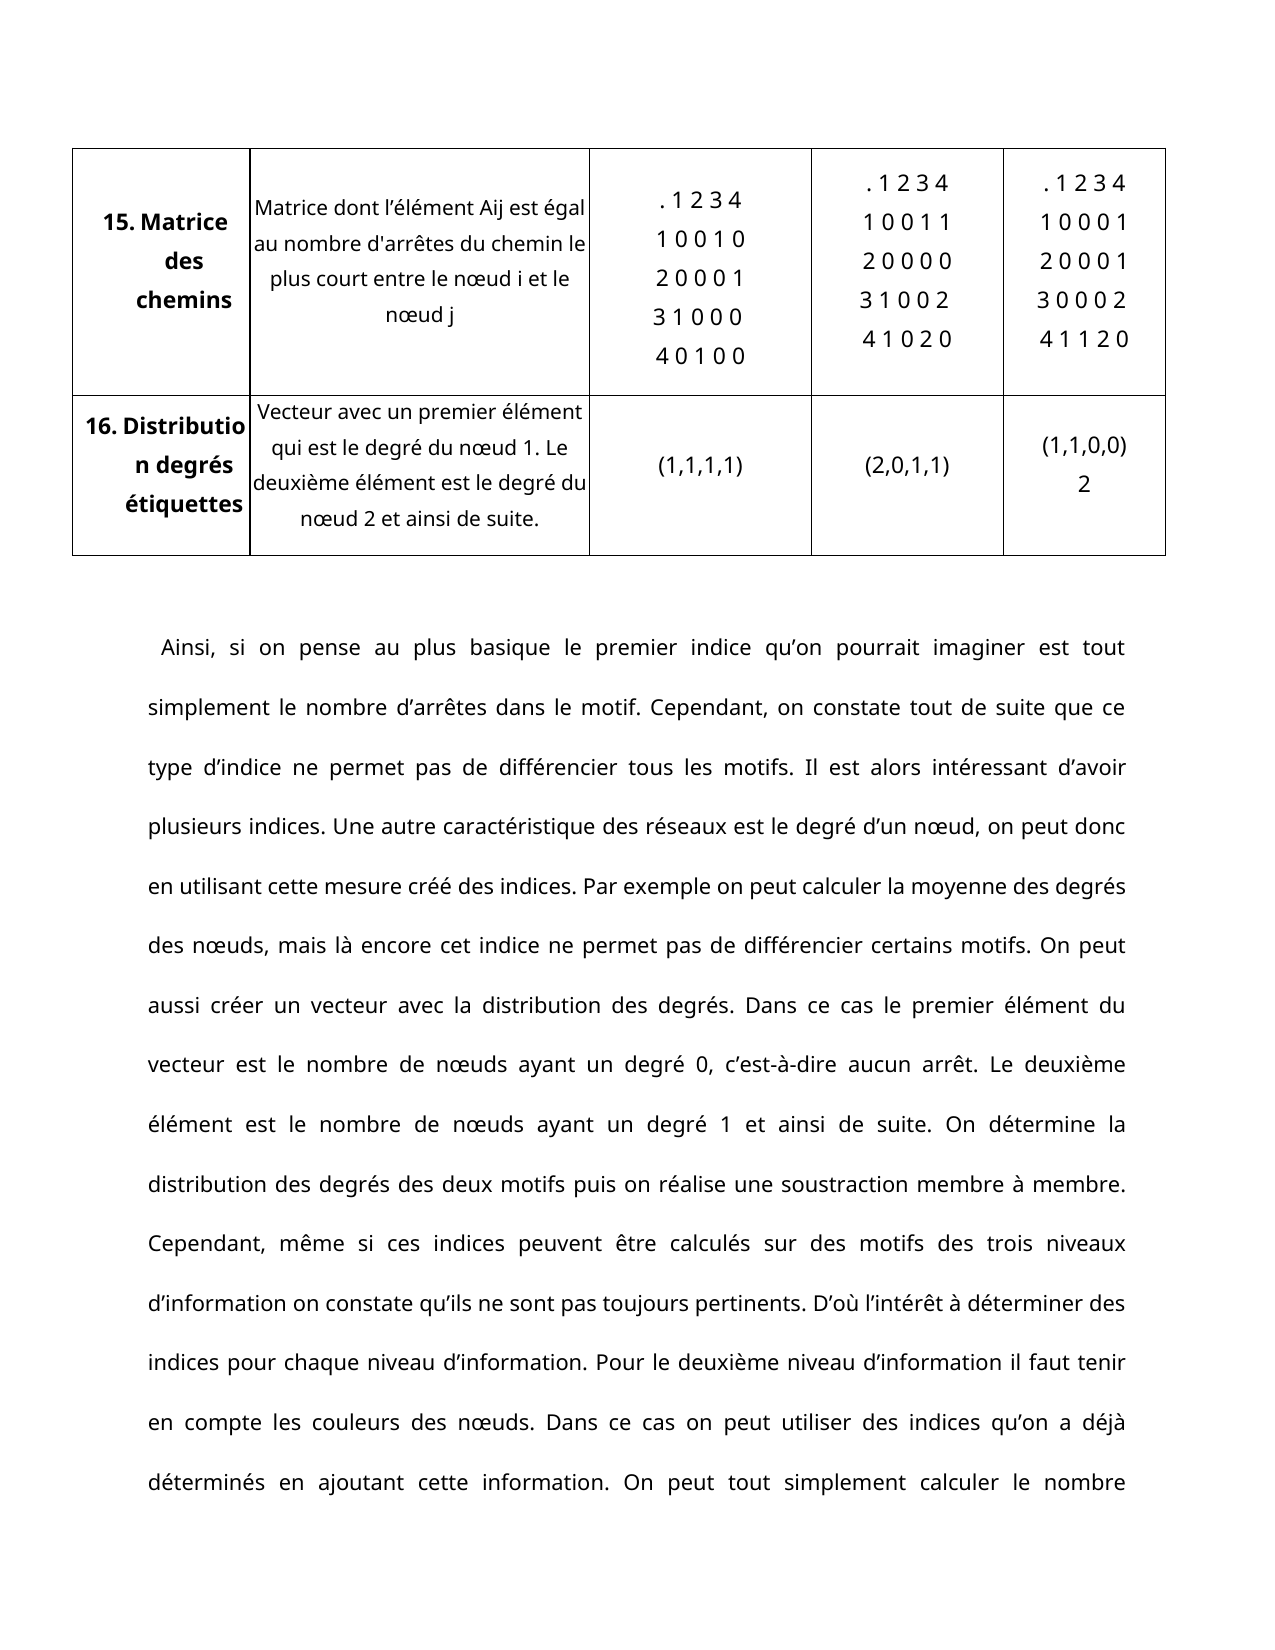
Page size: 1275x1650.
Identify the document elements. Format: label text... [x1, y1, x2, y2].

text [148, 632, 1127, 1496]
table_cell (2,0,1,1) [812, 396, 1003, 555]
table_cell (1,1,1,1) [590, 396, 811, 555]
table_cell Matrice dont l’élément Aij est égal au nombre d'arrêtes du chemin le plus court entre le nœud i et le nœud j [251, 149, 589, 394]
table_cell . 1 2 3 4 1 0 0 1 1 2 0 0 0 0 3 1 0 0 2 4 1 0 2 0 [812, 149, 1003, 394]
table_cell Distribution degrés étiquettes [73, 396, 249, 555]
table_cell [590, 149, 811, 394]
table_cell Matrice des chemins [73, 149, 249, 394]
table_cell (1,1,0,0) 2 [1004, 396, 1165, 555]
table_cell Vecteur avec un premier élément qui est le degré du nœud 1. Le deuxième élément est le degré du nœud 2 et ainsi de suite. [251, 396, 589, 555]
table_cell . 1 2 3 4 1 0 0 0 1 2 0 0 0 1 3 0 0 0 2 4 1 1 2 0 [1004, 149, 1165, 394]
